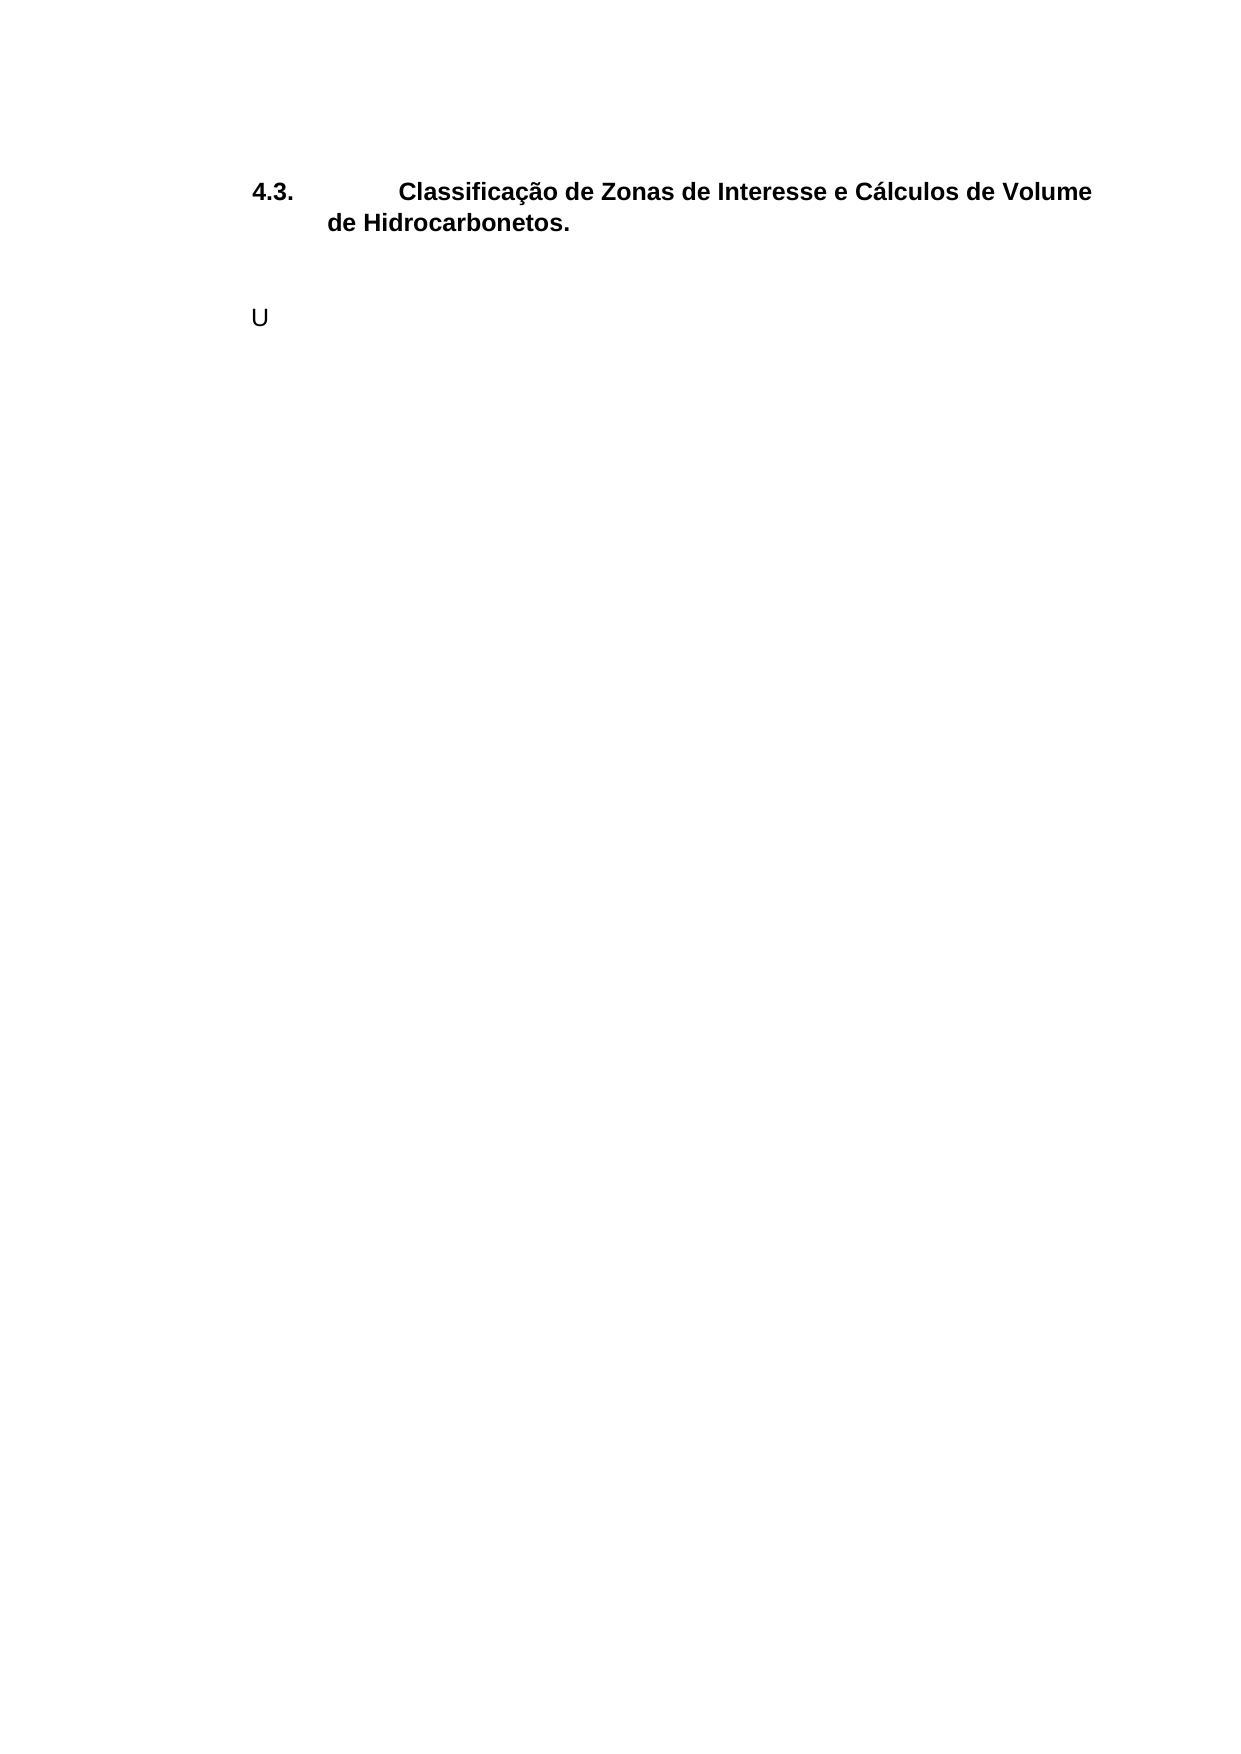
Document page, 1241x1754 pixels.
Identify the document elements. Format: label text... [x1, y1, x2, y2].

text U [177, 303, 1123, 332]
list Classificação de Zonas de Interesse e Cálculos de Volume de Hidrocarbonetos. [252, 177, 1123, 237]
